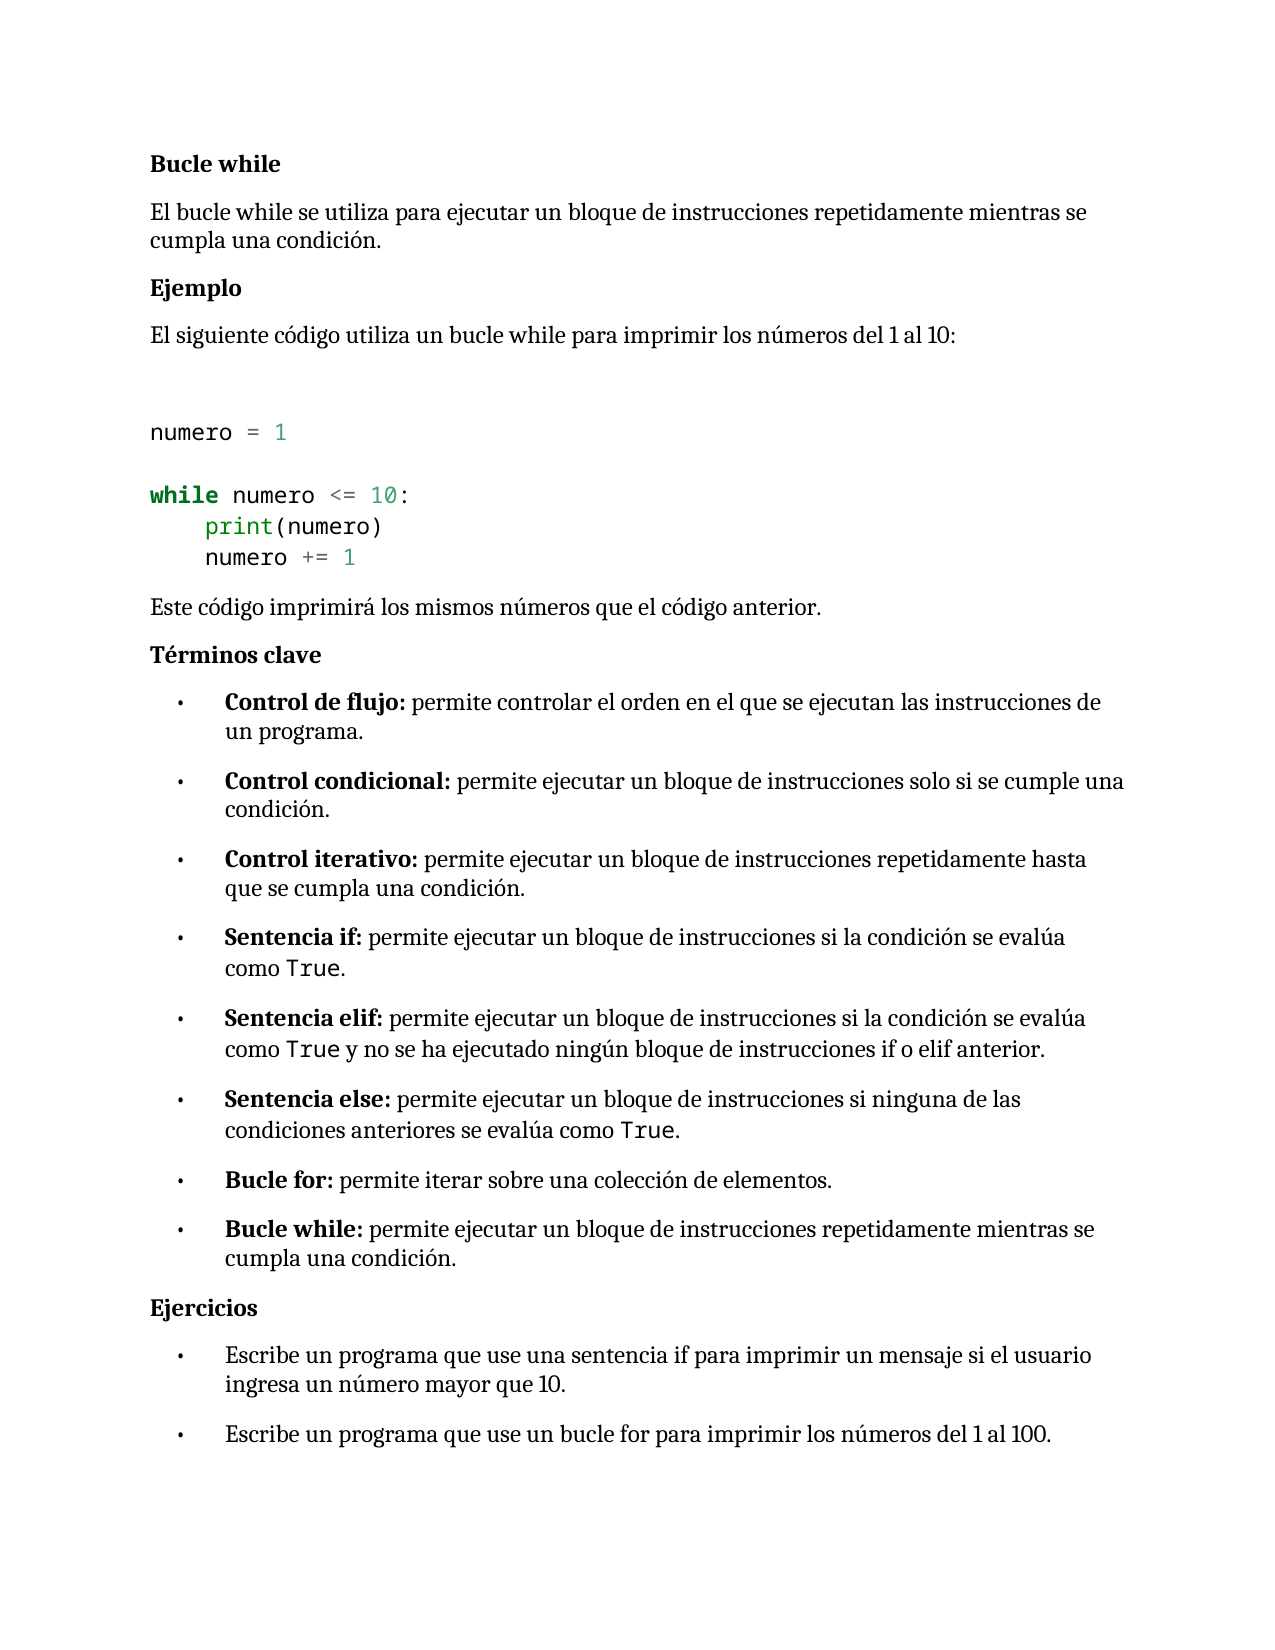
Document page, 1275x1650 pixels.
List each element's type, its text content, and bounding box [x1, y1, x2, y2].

list Sentencia elif: permite ejecutar un bloque de instrucciones si la condición se evalúa como True y no se ha ejecutado ningún bloque de instrucciones if o elif anterior. [175, 1004, 1125, 1064]
text El siguiente código utiliza un bucle while para imprimir los números del 1 al 10: [150, 321, 1125, 350]
text Este código imprimirá los mismos números que el código anterior. [150, 593, 1125, 622]
list Control iterativo: permite ejecutar un bloque de instrucciones repetidamente hasta que se cumpla una condición. [175, 845, 1125, 902]
list Sentencia else: permite ejecutar un bloque de instrucciones si ninguna de las condiciones anteriores se evalúa como True. [175, 1085, 1125, 1145]
list Escribe un programa que use una sentencia if para imprimir un mensaje si el usuario ingresa un número mayor que 10. [175, 1341, 1125, 1399]
text El bucle while se utiliza para ejecutar un bloque de instrucciones repetidamente mientras se cumpla una condición. [150, 197, 1125, 255]
text numero = 1 while numero <= 10: print(numero) numero += 1 [150, 416, 1125, 572]
list Sentencia if: permite ejecutar un bloque de instrucciones si la condición se evalúa como True. [175, 923, 1125, 983]
text Ejercicios [150, 1294, 1125, 1322]
list Control de flujo: permite controlar el orden en el que se ejecutan las instrucciones de un programa. [175, 688, 1125, 746]
list Escribe un programa que use un bucle for para imprimir los números del 1 al 100. [175, 1419, 1125, 1448]
text Ejemplo [150, 274, 1125, 302]
list Bucle for: permite iterar sobre una colección de elementos. [175, 1166, 1125, 1194]
list Bucle while: permite ejecutar un bloque de instrucciones repetidamente mientras se cumpla una condición. [175, 1215, 1125, 1273]
text Términos clave [150, 641, 1125, 669]
list Control condicional: permite ejecutar un bloque de instrucciones solo si se cumple una condición. [175, 767, 1125, 824]
text Bucle while [150, 150, 1125, 179]
